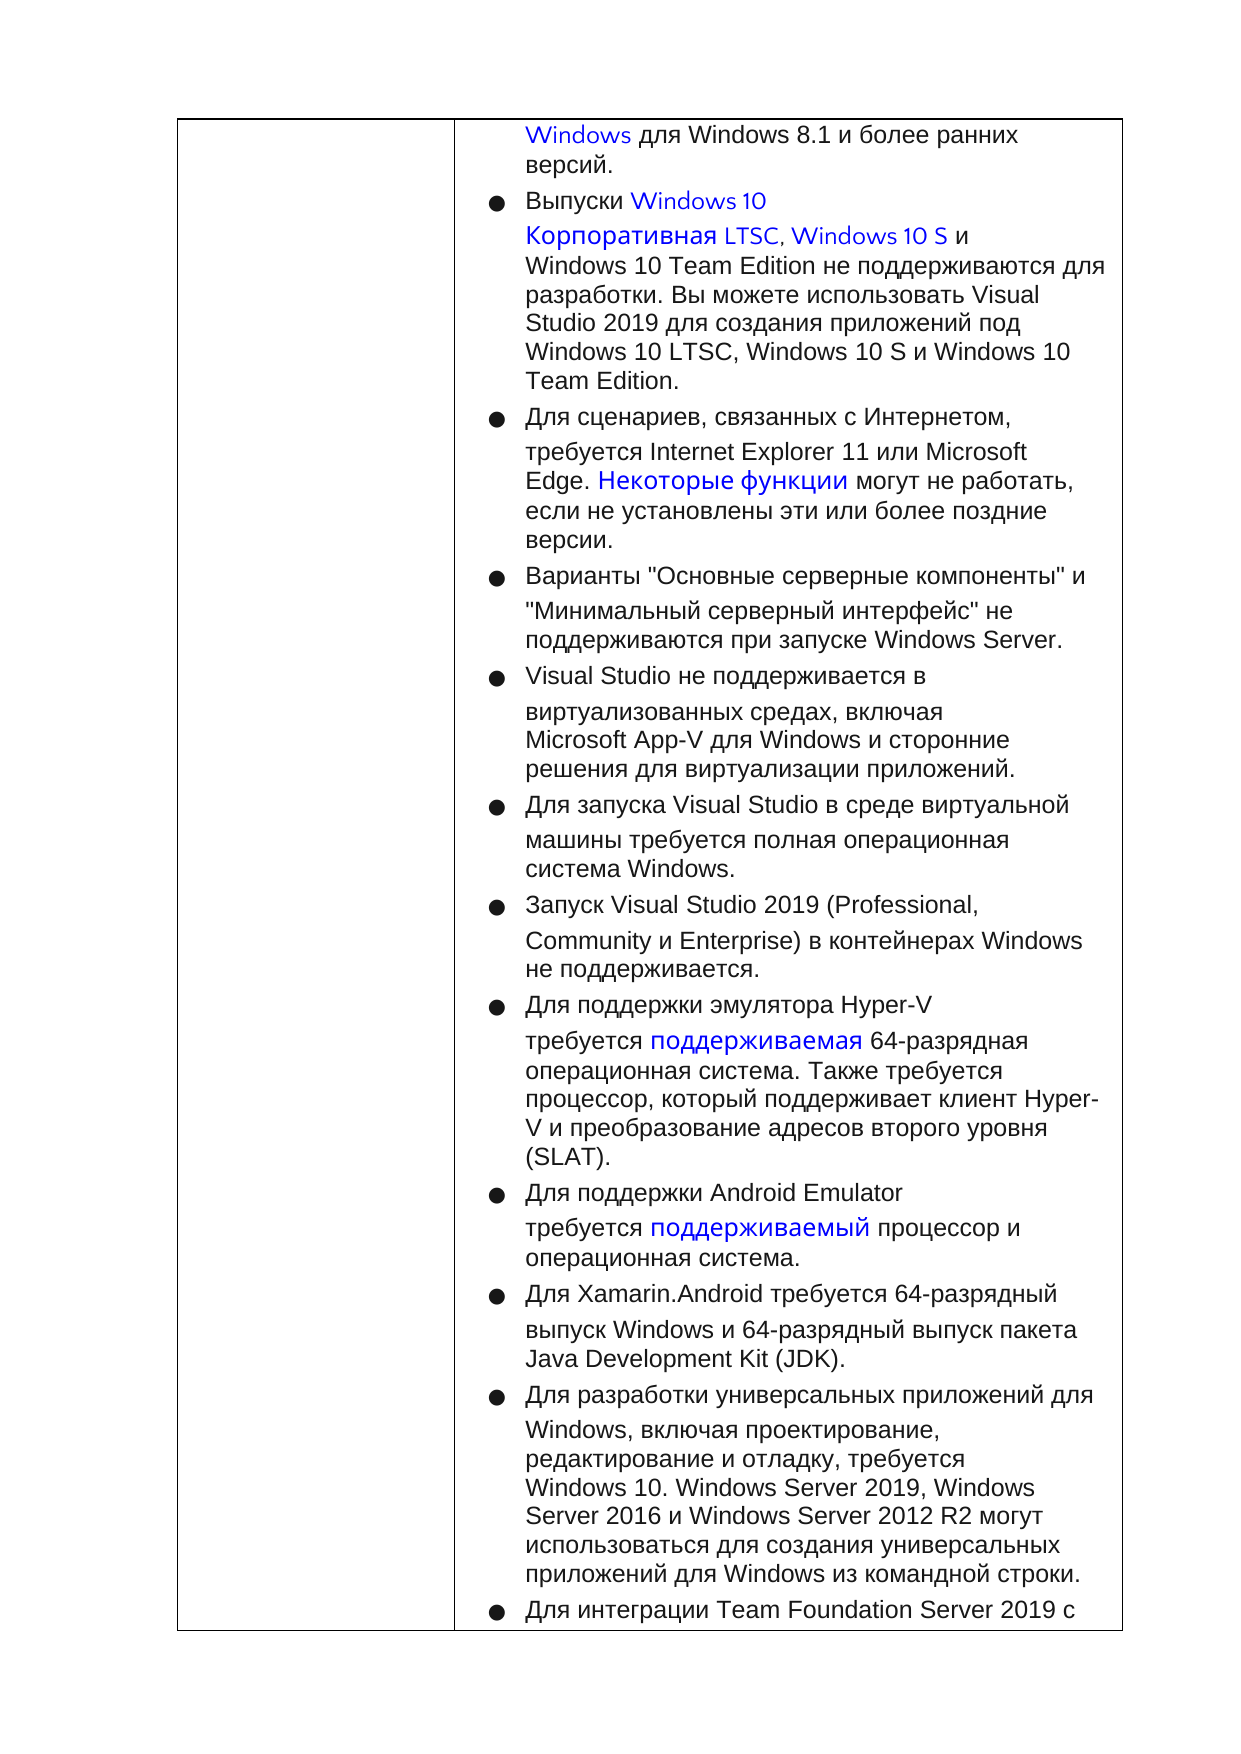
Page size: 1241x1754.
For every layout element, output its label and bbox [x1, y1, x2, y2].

table_cell [455, 120, 1122, 1630]
table_cell [178, 120, 454, 1630]
